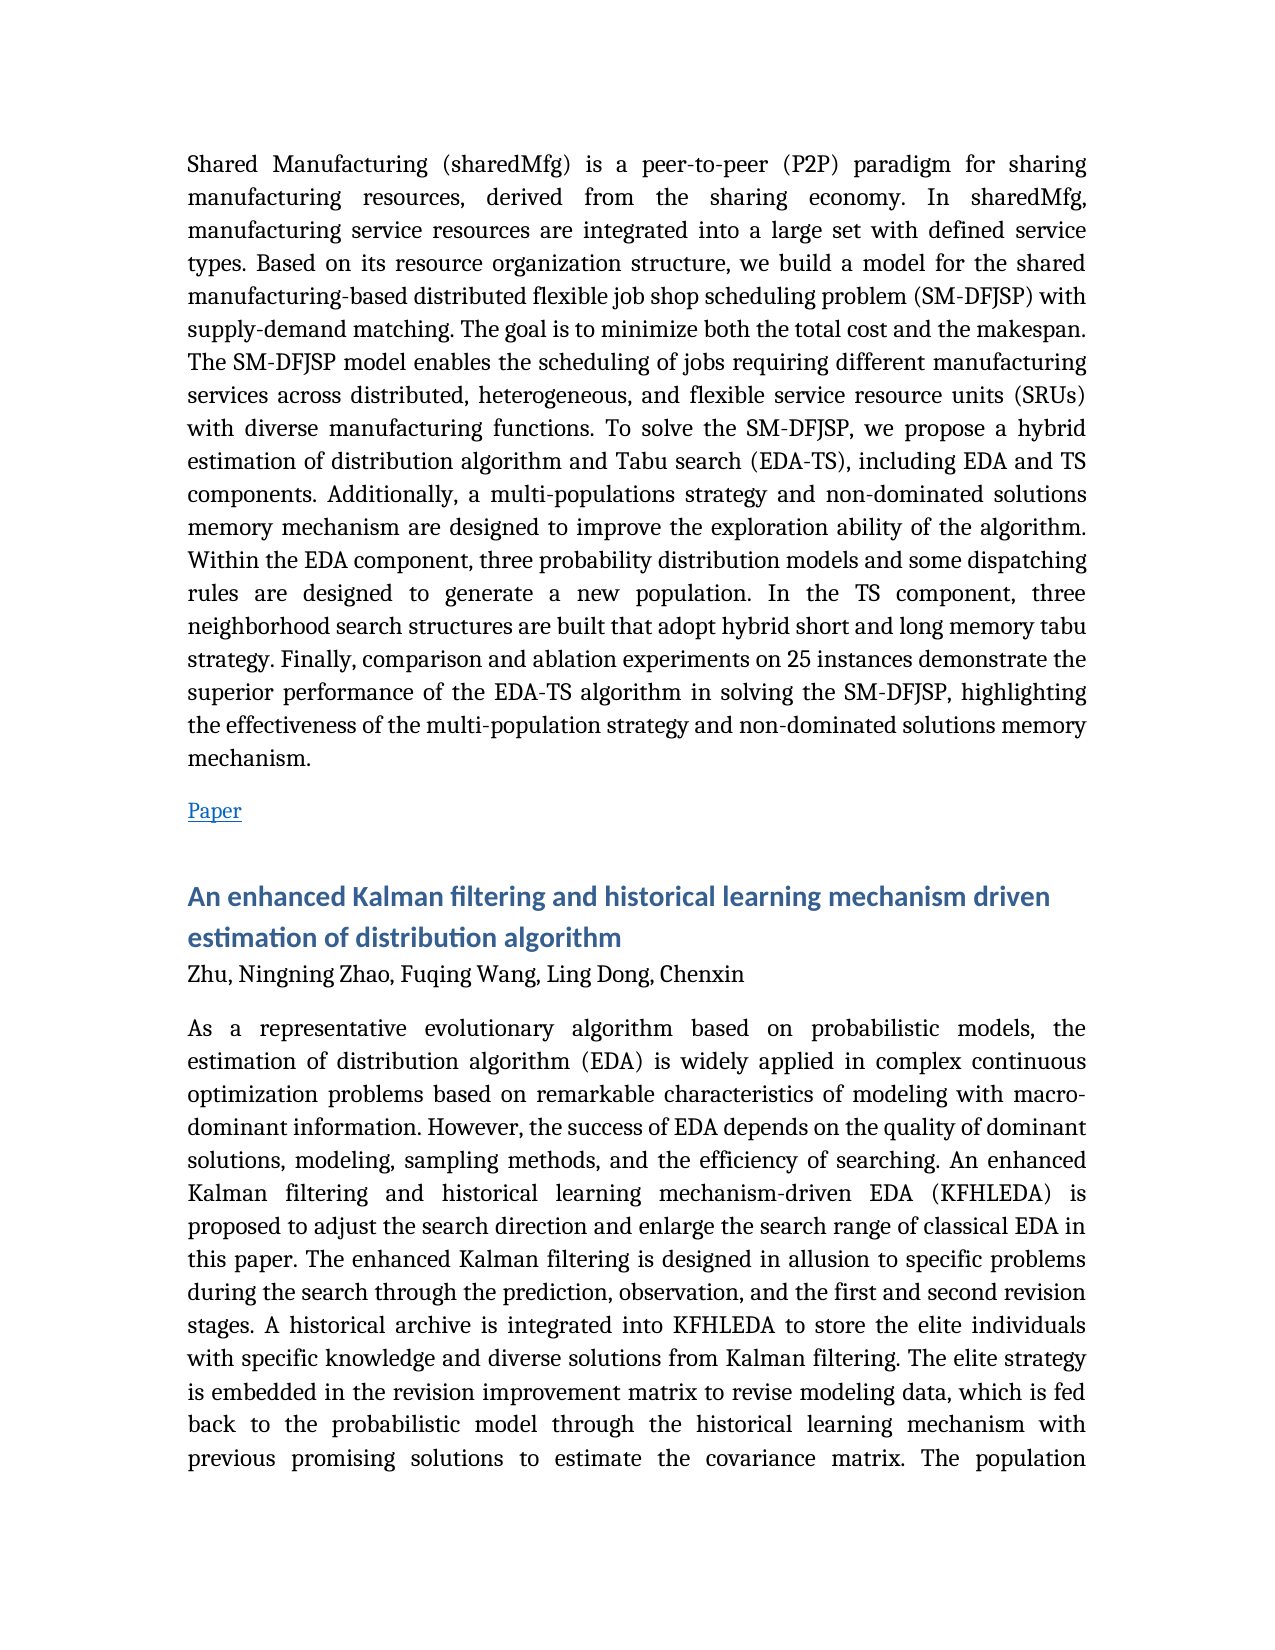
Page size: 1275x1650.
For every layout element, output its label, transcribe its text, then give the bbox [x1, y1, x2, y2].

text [187, 1014, 1087, 1472]
text Paper [187, 798, 1087, 824]
subtitle An enhanced Kalman filtering and historical learning mechanism driven estimation of distribution algorithm [187, 878, 1087, 955]
text Shared Manufacturing (sharedMfg) is a peer-to-peer (P2P) paradigm for sharing manufacturing resources, derived from the sharing economy. In sharedMfg, manufacturing service resources are integrated into a large set with defined service types. Based on its resource organization structure, we build a model for the shared manufacturing-based distributed flexible job shop scheduling problem (SM-DFJSP) with supply-demand matching. The goal is to minimize both the total cost and the makespan. The SM-DFJSP model enables the scheduling of jobs requiring different manufacturing services across distributed, heterogeneous, and flexible service resource units (SRUs) with diverse manufacturing functions. To solve the SM-DFJSP, we propose a hybrid estimation of distribution algorithm and Tabu search (EDA-TS), including EDA and TS components. Additionally, a multi-populations strategy and non-dominated solutions memory mechanism are designed to improve the exploration ability of the algorithm. Within the EDA component, three probability distribution models and some dispatching rules are designed to generate a new population. In the TS component, three neighborhood search structures are built that adopt hybrid short and long memory tabu strategy. Finally, comparison and ablation experiments on 25 instances demonstrate the superior performance of the EDA-TS algorithm in solving the SM-DFJSP, highlighting the effectiveness of the multi-population strategy and non-dominated solutions memory mechanism. [187, 150, 1087, 773]
text Zhu, Ningning Zhao, Fuqing Wang, Ling Dong, Chenxin [187, 960, 1087, 989]
